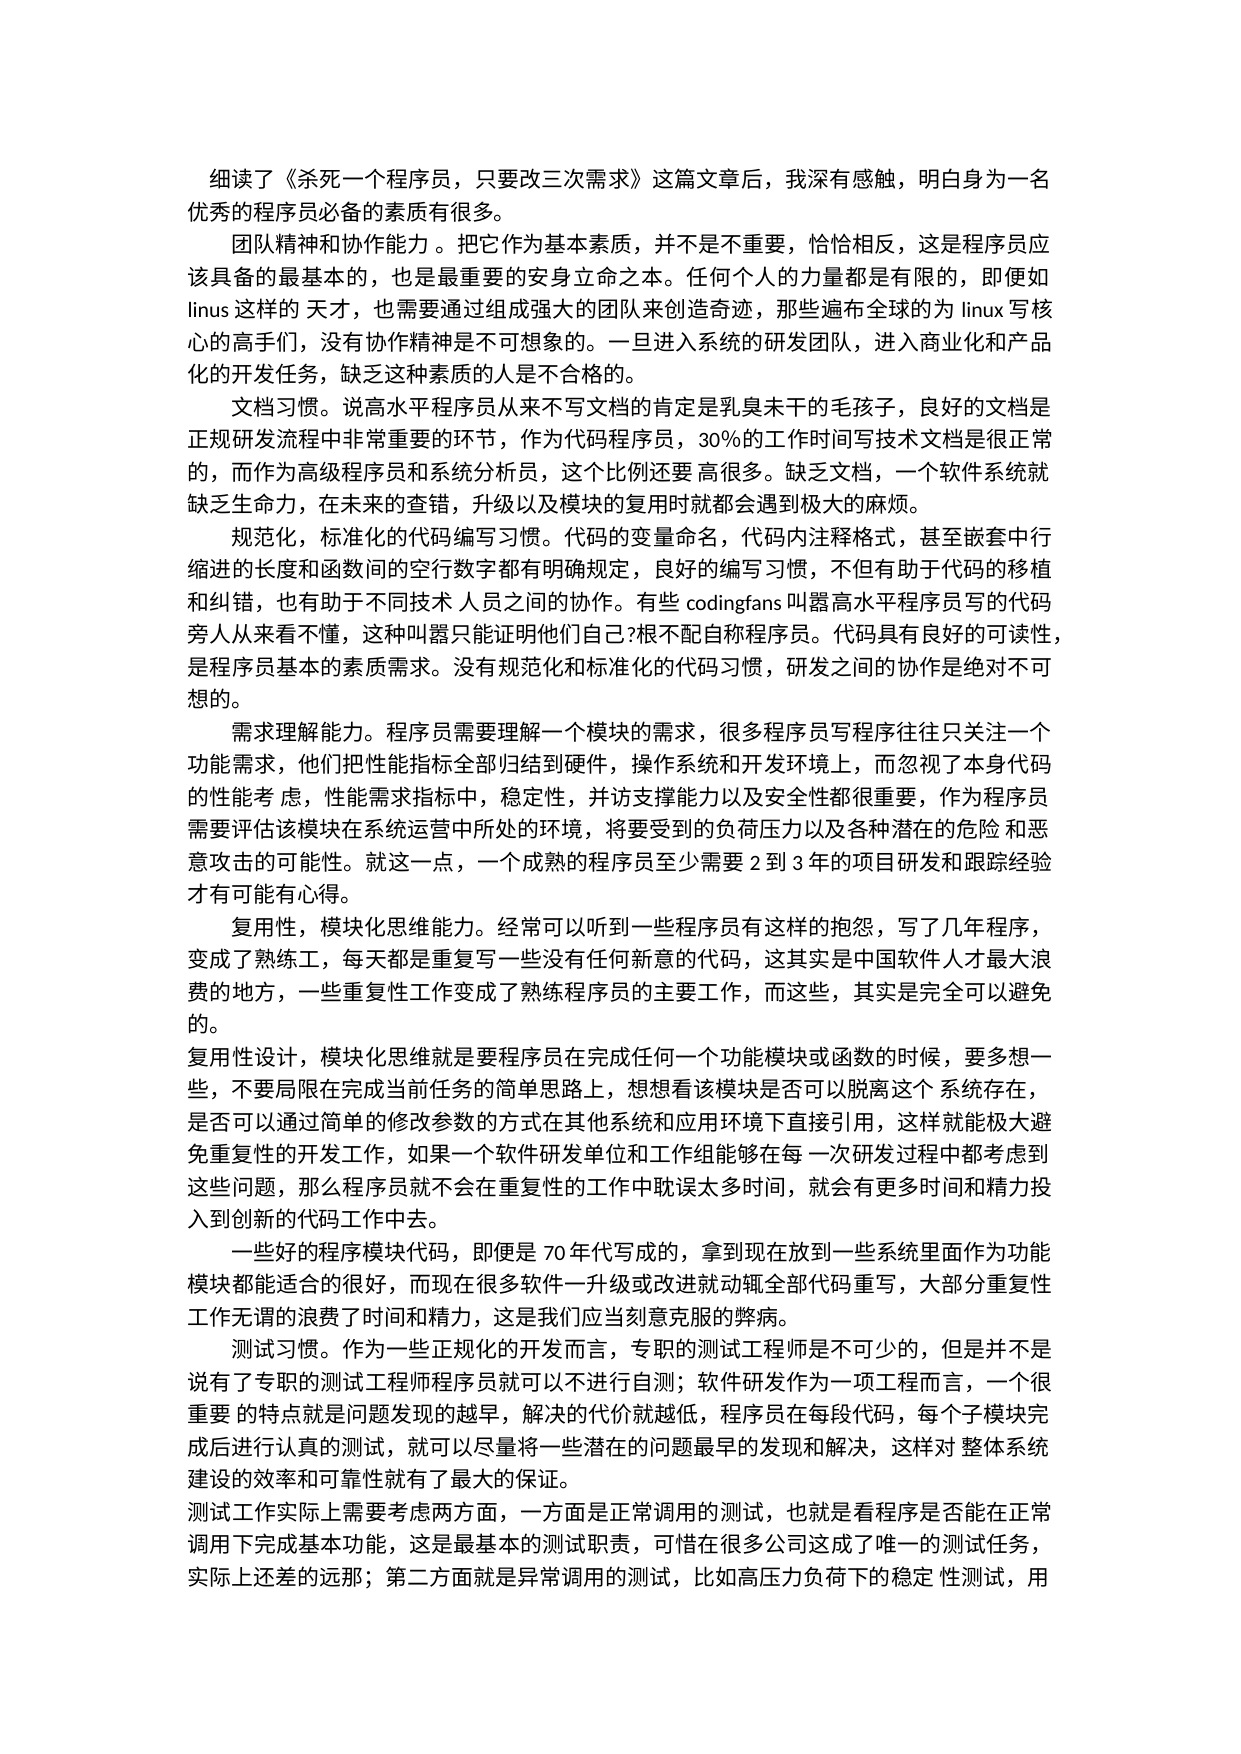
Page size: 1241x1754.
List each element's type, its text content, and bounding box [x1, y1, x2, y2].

text 团队精神和协作能力 。把它作为基本素质，并不是不重要，恰恰相反，这是程序员应该具备的最基本的，也是最重要的安身立命之本。任何个人的力量都是有限的，即便如linus这样的 天才，也需要通过组成强大的团队来创造奇迹，那些遍布全球的为linux写核心的高手们，没有协作精神是不可想象的。一旦进入系统的研发团队，进入商业化和产品化的开发任务，缺乏这种素质的人是不合格的。 [187, 227, 1053, 389]
text 细读了《杀死一个程序员，只要改三次需求》这篇文章后，我深有感触，明白身为一名优秀的程序员必备的素质有很多。 [187, 162, 1053, 227]
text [187, 1494, 1053, 1592]
text 规范化，标准化的代码编写习惯。代码的变量命名，代码内注释格式，甚至嵌套中行缩进的长度和函数间的空行数字都有明确规定，良好的编写习惯，不但有助于代码的移植和纠错，也有助于不同技术 人员之间的协作。有些codingfans叫嚣高水平程序员写的代码旁人从来看不懂，这种叫嚣只能证明他们自己?根不配自称程序员。代码具有良好的可读性，是程序员基本的素质需求。没有规范化和标准化的代码习惯，研发之间的协作是绝对不可想的。 [187, 519, 1053, 714]
text 测试习惯。作为一些正规化的开发而言，专职的测试工程师是不可少的，但是并不是说有了专职的测试工程师程序员就可以不进行自测；软件研发作为一项工程而言，一个很重要 的特点就是问题发现的越早，解决的代价就越低，程序员在每段代码，每个子模块完成后进行认真的测试，就可以尽量将一些潜在的问题最早的发现和解决，这样对 整体系统建设的效率和可靠性就有了最大的保证。 [187, 1332, 1053, 1494]
text 复用性设计，模块化思维就是要程序员在完成任何一个功能模块或函数的时候，要多想一些，不要局限在完成当前任务的简单思路上，想想看该模块是否可以脱离这个 系统存在，是否可以通过简单的修改参数的方式在其他系统和应用环境下直接引用，这样就能极大避免重复性的开发工作，如果一个软件研发单位和工作组能够在每 一次研发过程中都考虑到这些问题，那么程序员就不会在重复性的工作中耽误太多时间，就会有更多时间和精力投入到创新的代码工作中去。 [187, 1039, 1053, 1234]
text 需求理解能力。程序员需要理解一个模块的需求，很多程序员写程序往往只关注一个功能需求，他们把性能指标全部归结到硬件，操作系统和开发环境上，而忽视了本身代码的性能考 虑，性能需求指标中，稳定性，并访支撑能力以及安全性都很重要，作为程序员需要评估该模块在系统运营中所处的环境，将要受到的负荷压力以及各种潜在的危险 和恶意攻击的可能性。就这一点，一个成熟的程序员至少需要2到3年的项目研发和跟踪经验才有可能有心得。 [187, 714, 1053, 909]
text 文档习惯。说高水平程序员从来不写文档的肯定是乳臭未干的毛孩子，良好的文档是正规研发流程中非常重要的环节，作为代码程序员，30％的工作时间写技术文档是很正常的，而作为高级程序员和系统分析员，这个比例还要 高很多。缺乏文档，一个软件系统就缺乏生命力，在未来的查错，升级以及模块的复用时就都会遇到极大的麻烦。 [187, 389, 1053, 519]
text 复用性，模块化思维能力。经常可以听到一些程序员有这样的抱怨，写了几年程序，变成了熟练工，每天都是重复写一些没有任何新意的代码，这其实是中国软件人才最大浪费的地方，一些重复性工作变成了熟练程序员的主要工作，而这些，其实是完全可以避免的。 [187, 909, 1053, 1039]
text 一些好的程序模块代码，即便是70年代写成的，拿到现在放到一些系统里面作为功能模块都能适合的很好，而现在很多软件一升级或改进就动辄全部代码重写，大部分重复性工作无谓的浪费了时间和精力，这是我们应当刻意克服的弊病。 [187, 1234, 1053, 1332]
